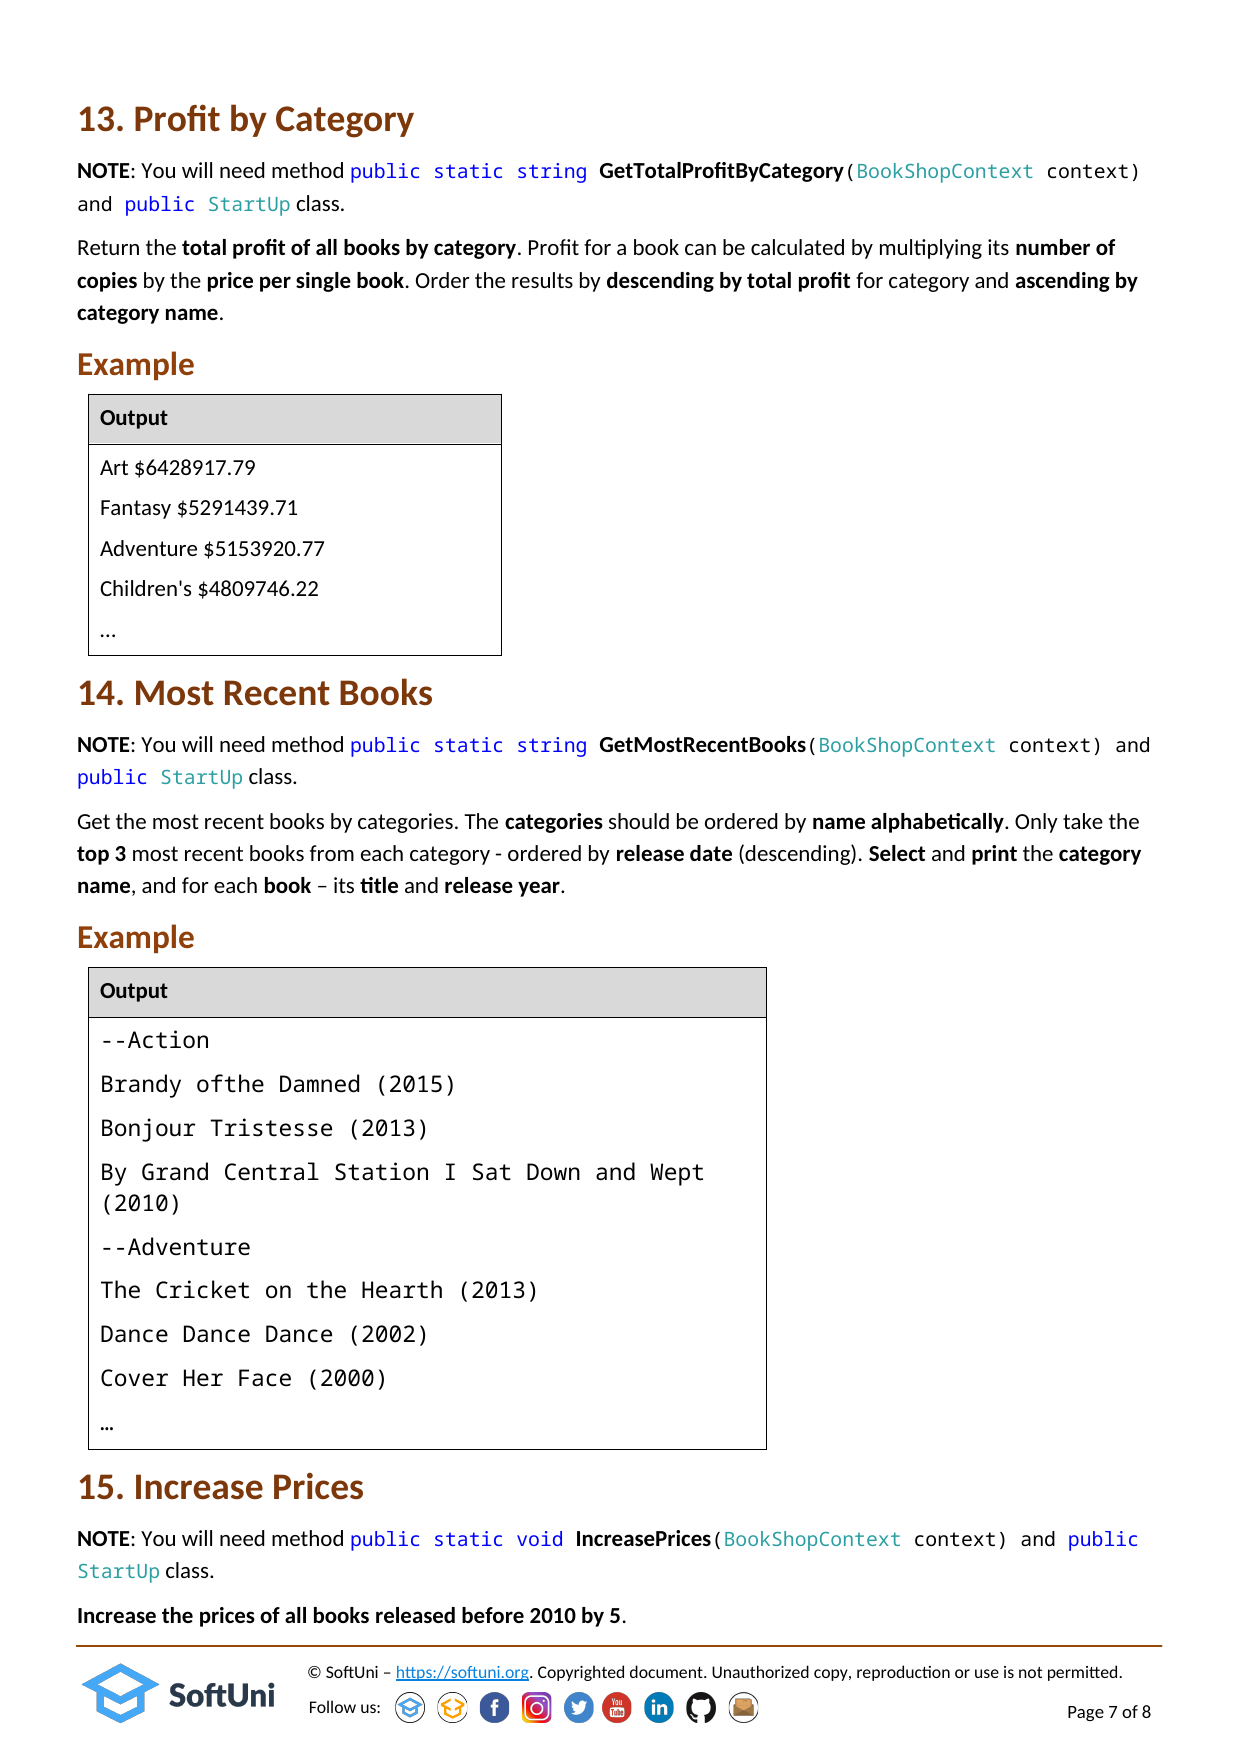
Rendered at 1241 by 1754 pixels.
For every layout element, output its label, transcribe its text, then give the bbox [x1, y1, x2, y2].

picture [564, 1692, 594, 1723]
picture [395, 1692, 425, 1723]
subtitle Example [77, 343, 1163, 383]
picture [665, 1714, 674, 1723]
picture [602, 1692, 632, 1723]
subtitle Increase Prices [77, 1463, 1163, 1509]
picture [665, 1692, 674, 1701]
picture [658, 1705, 667, 1714]
text NOTE: You will need method public static void IncreasePrices(BookShopContext context) and public StartUp class. [77, 1524, 1163, 1584]
text NOTE: You will need method public static string GetTotalProfitByCategory(BookShopContext context) and public StartUp class. [77, 156, 1163, 217]
subtitle Example [77, 916, 1163, 957]
text Increase the prices of all books released before 2010 by 5. [77, 1601, 1163, 1629]
table_cell --Action Brandy ofthe Damned (2015) Bonjour Tristesse (2013) By Grand Central Station I Sat Down and Wept (2010) --Adventure The Cricket on the Hearth (2013) Dance Dance Dance (2002) Cover Her Face (2000) … [89, 1018, 766, 1449]
text Get the most recent books by categories. The categories should be ordered by name alphabetically. Only take the top 3 most recent books from each category - ordered by release date (descending). Select and print the category name, and for each book – its title and release year. [77, 807, 1163, 899]
text Return the total profit of all books by category. Profit for a book can be calculated by multiplying its number of copies by the price per single book. Order the results by descending by total profit for category and ascending by category name. [77, 233, 1163, 326]
table_header Output [89, 968, 766, 1017]
table_header Output [89, 395, 501, 443]
text NOTE: You will need method public static string GetMostRecentBooks(BookShopContext context) and public StartUp class. [77, 730, 1163, 790]
picture [644, 1714, 653, 1723]
picture [644, 1692, 653, 1701]
table_cell Art $6428917.79 Fantasy $5291439.71 Adventure $5153920.77 Children's $4809746.22 … [89, 445, 501, 655]
picture [522, 1692, 552, 1723]
picture [728, 1692, 759, 1723]
picture [75, 1658, 281, 1729]
subtitle Profit by Category [77, 95, 1163, 141]
picture [437, 1692, 468, 1723]
picture [479, 1692, 510, 1723]
picture [686, 1692, 716, 1723]
subtitle Most Recent Books [77, 669, 1163, 715]
